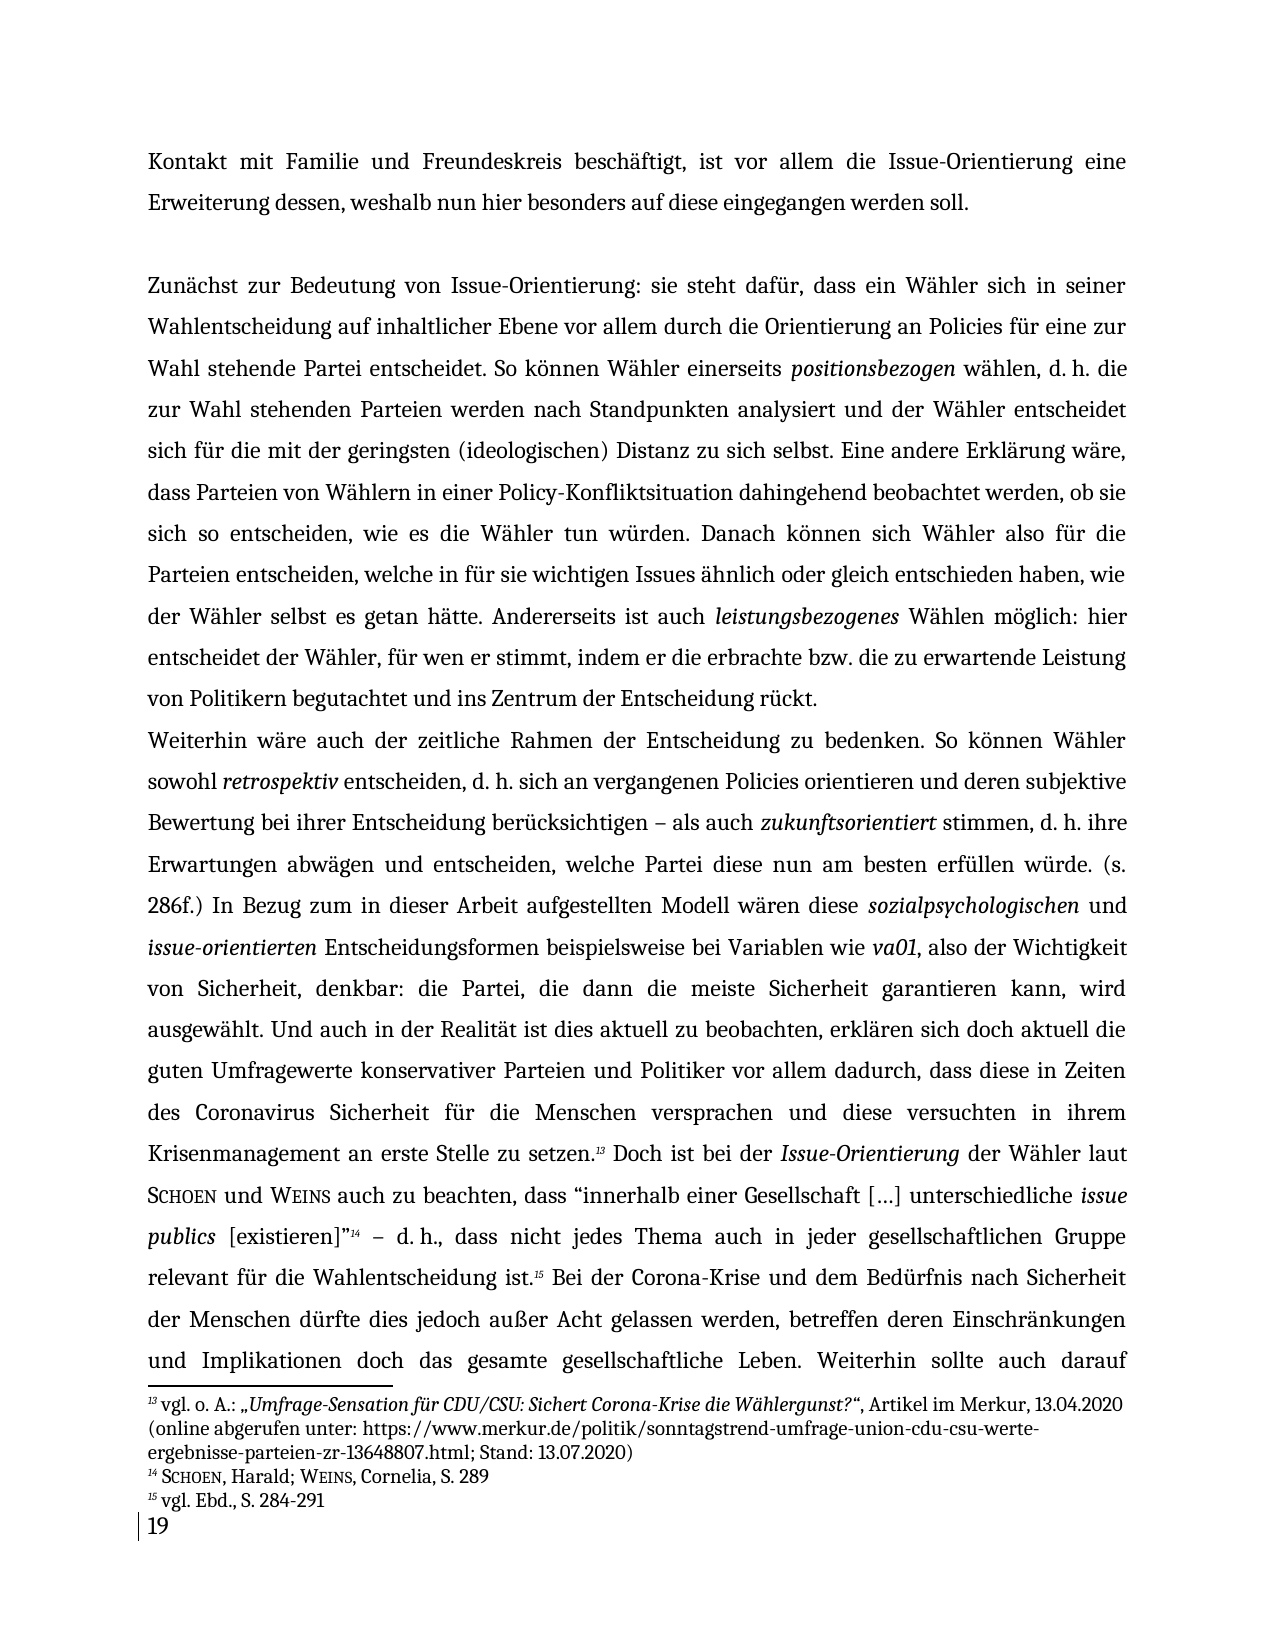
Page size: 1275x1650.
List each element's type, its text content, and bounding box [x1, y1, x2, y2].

text Zunächst zur Bedeutung von Issue-Orientierung: sie steht dafür, dass ein Wähler sich in seiner Wahlentscheidung auf inhaltlicher Ebene vor allem durch die Orientierung an Policies für eine zur Wahl stehende Partei entscheidet. So können Wähler einerseits positionsbezogen wählen, d. h. die zur Wahl stehenden Parteien werden nach Standpunkten analysiert und der Wähler entscheidet sich für die mit der geringsten (ideologischen) Distanz zu sich selbst. Eine andere Erklärung wäre, dass Parteien von Wählern in einer Policy-Konfliktsituation dahingehend beobachtet werden, ob sie sich so entscheiden, wie es die Wähler tun würden. Danach können sich Wähler also für die Parteien entscheiden, welche in für sie wichtigen Issues ähnlich oder gleich entschieden haben, wie der Wähler selbst es getan hätte. Andererseits ist auch leistungsbezogenes Wählen möglich: hier entscheidet der Wähler, für wen er stimmt, indem er die erbrachte bzw. die zu erwartende Leistung von Politikern begutachtet und ins Zentrum der Entscheidung rückt. [148, 272, 1127, 713]
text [148, 727, 1127, 1374]
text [148, 148, 1127, 217]
